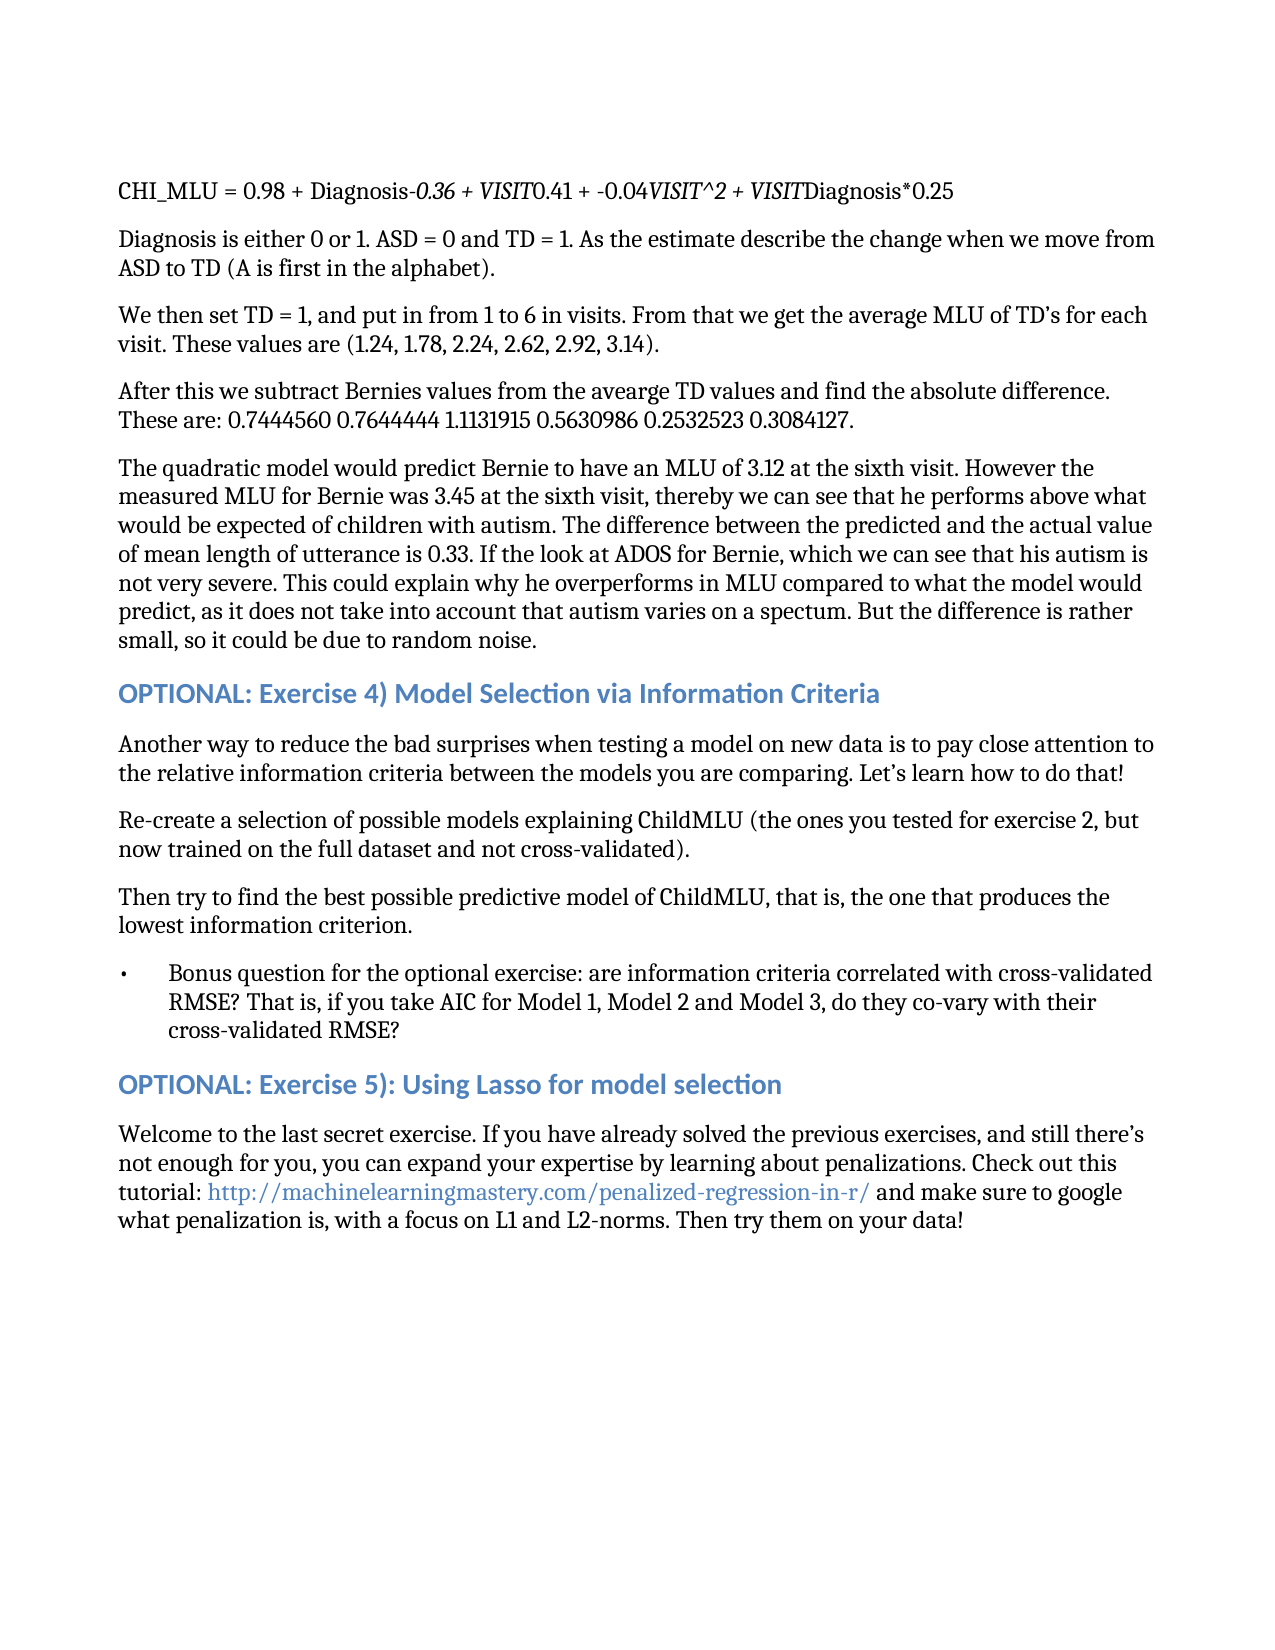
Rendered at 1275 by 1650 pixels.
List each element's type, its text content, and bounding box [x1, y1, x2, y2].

text Welcome to the last secret exercise. If you have already solved the previous exercises, and still there’s not enough for you, you can expand your expertise by learning about penalizations. Check out this tutorial: http://machinelearningmastery.com/penalized-regression-in-r/ and make sure to google what penalization is, with a focus on L1 and L2-norms. Then try them on your data! [118, 1120, 1157, 1235]
text Then try to find the best possible predictive model of ChildMLU, that is, the one that produces the lowest information criterion. [118, 882, 1157, 940]
text CHI_MLU = 0.98 + Diagnosis-0.36 + VISIT0.41 + -0.04VISIT^2 + VISITDiagnosis*0.25 [118, 177, 1157, 206]
subtitle OPTIONAL: Exercise 4) Model Selection via Information Criteria [118, 676, 1157, 711]
text Re-create a selection of possible models explaining ChildMLU (the ones you tested for exercise 2, but now trained on the full dataset and not cross-validated). [118, 806, 1157, 864]
text After this we subtract Bernies values from the avearge TD values and find the absolute difference. These are: 0.7444560 0.7644444 1.1131915 0.5630986 0.2532523 0.3084127. [118, 377, 1157, 435]
text Another way to reduce the bad surprises when testing a model on new data is to pay close attention to the relative information criteria between the models you are comparing. Let’s learn how to do that! [118, 730, 1157, 787]
text The quadratic model would predict Bernie to have an MLU of 3.12 at the sixth visit. However the measured MLU for Bernie was 3.45 at the sixth visit, thereby we can see that he performs above what would be expected of children with autism. The difference between the predicted and the actual value of mean length of utterance is 0.33. If the look at ADOS for Bernie, which we can see that his autism is not very severe. This could explain why he overperforms in MLU compared to what the model would predict, as it does not take into account that autism varies on a spectum. But the difference is rather small, so it could be due to random noise. [118, 453, 1157, 655]
subtitle OPTIONAL: Exercise 5): Using Lasso for model selection [118, 1066, 1157, 1101]
text Diagnosis is either 0 or 1. ASD = 0 and TD = 1. As the estimate describe the change when we move from ASD to TD (A is first in the alphabet). [118, 225, 1157, 282]
list Bonus question for the optional exercise: are information criteria correlated with cross-validated RMSE? That is, if you take AIC for Model 1, Model 2 and Model 3, do they co-vary with their cross-validated RMSE? [118, 959, 1157, 1045]
